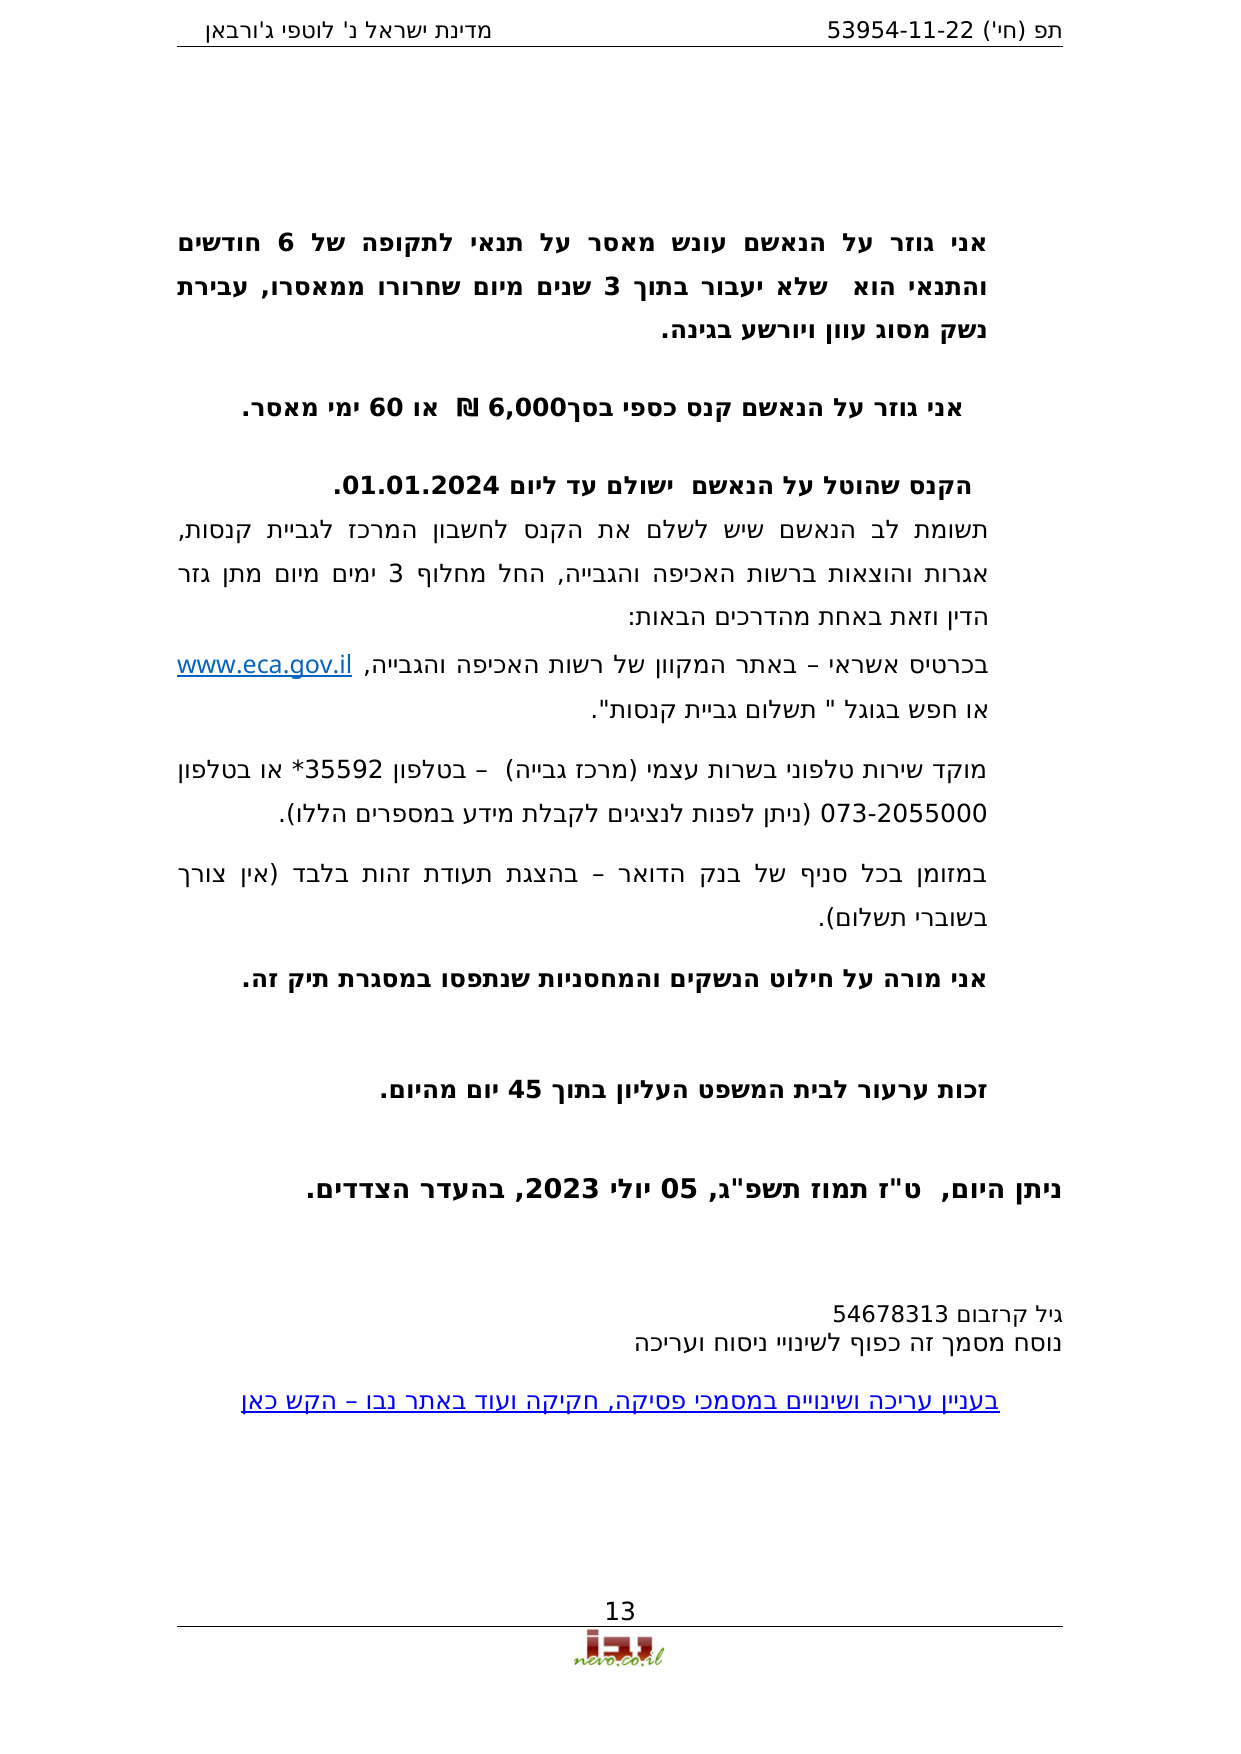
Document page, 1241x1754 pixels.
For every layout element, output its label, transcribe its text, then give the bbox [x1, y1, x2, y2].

text בעניין עריכה ושינויים במסמכי פסיקה, חקיקה ועוד באתר נבו – הקש כאן [177, 1386, 1063, 1415]
text נוסח מסמך זה כפוף לשינויי ניסוח ועריכה [177, 1328, 1063, 1357]
text אני מורה על חילוט הנשקים והמחסניות שנתפסו במסגרת תיק זה. [177, 964, 988, 993]
text במזומן בכל סניף של בנק הדואר – בהצגת תעודת זהות בלבד (אין צורך בשוברי תשלום). [177, 859, 988, 932]
text הקנס שהוטל על הנאשם ישולם עד ליום 01.01.2024. [177, 471, 1034, 501]
text אני גוזר על הנאשם עונש מאסר על תנאי לתקופה של 6 חודשים והתנאי הוא שלא יעבור בתוך 3 שנים מיום שחרורו ממאסרו, עבירת נשק מסוג עוון ויורשע בגינה. [177, 228, 988, 345]
text גיל קרזבום 54678313 [177, 1302, 1063, 1328]
picture [574, 1629, 666, 1667]
text בכרטיס אשראי – באתר המקוון של רשות האכיפה והגבייה, www.eca.gov.il או חפש בגוגל " תשלום גביית קנסות". [177, 646, 989, 724]
text תשומת לב הנאשם שיש לשלם את הקנס לחשבון המרכז לגביית קנסות, אגרות והוצאות ברשות האכיפה והגבייה, החל מחלוף 3 ימים מיום מתן גזר הדין וזאת באחת מהדרכים הבאות: [177, 515, 989, 632]
text זכות ערעור לבית המשפט העליון בתוך 45 יום מהיום. [177, 1075, 1063, 1104]
text ניתן היום, ט"ז תמוז תשפ"ג, 05 יולי 2023, בהעדר הצדדים. [177, 1173, 1063, 1252]
text מוקד שירות טלפוני בשרות עצמי (מרכז גבייה) – בטלפון 35592* או בטלפון 073-2055000 (ניתן לפנות לנציגים לקבלת מידע במספרים הללו). [177, 755, 988, 828]
text אני גוזר על הנאשם קנס כספי בסך6,000 ₪ או 60 ימי מאסר. [177, 393, 1034, 423]
